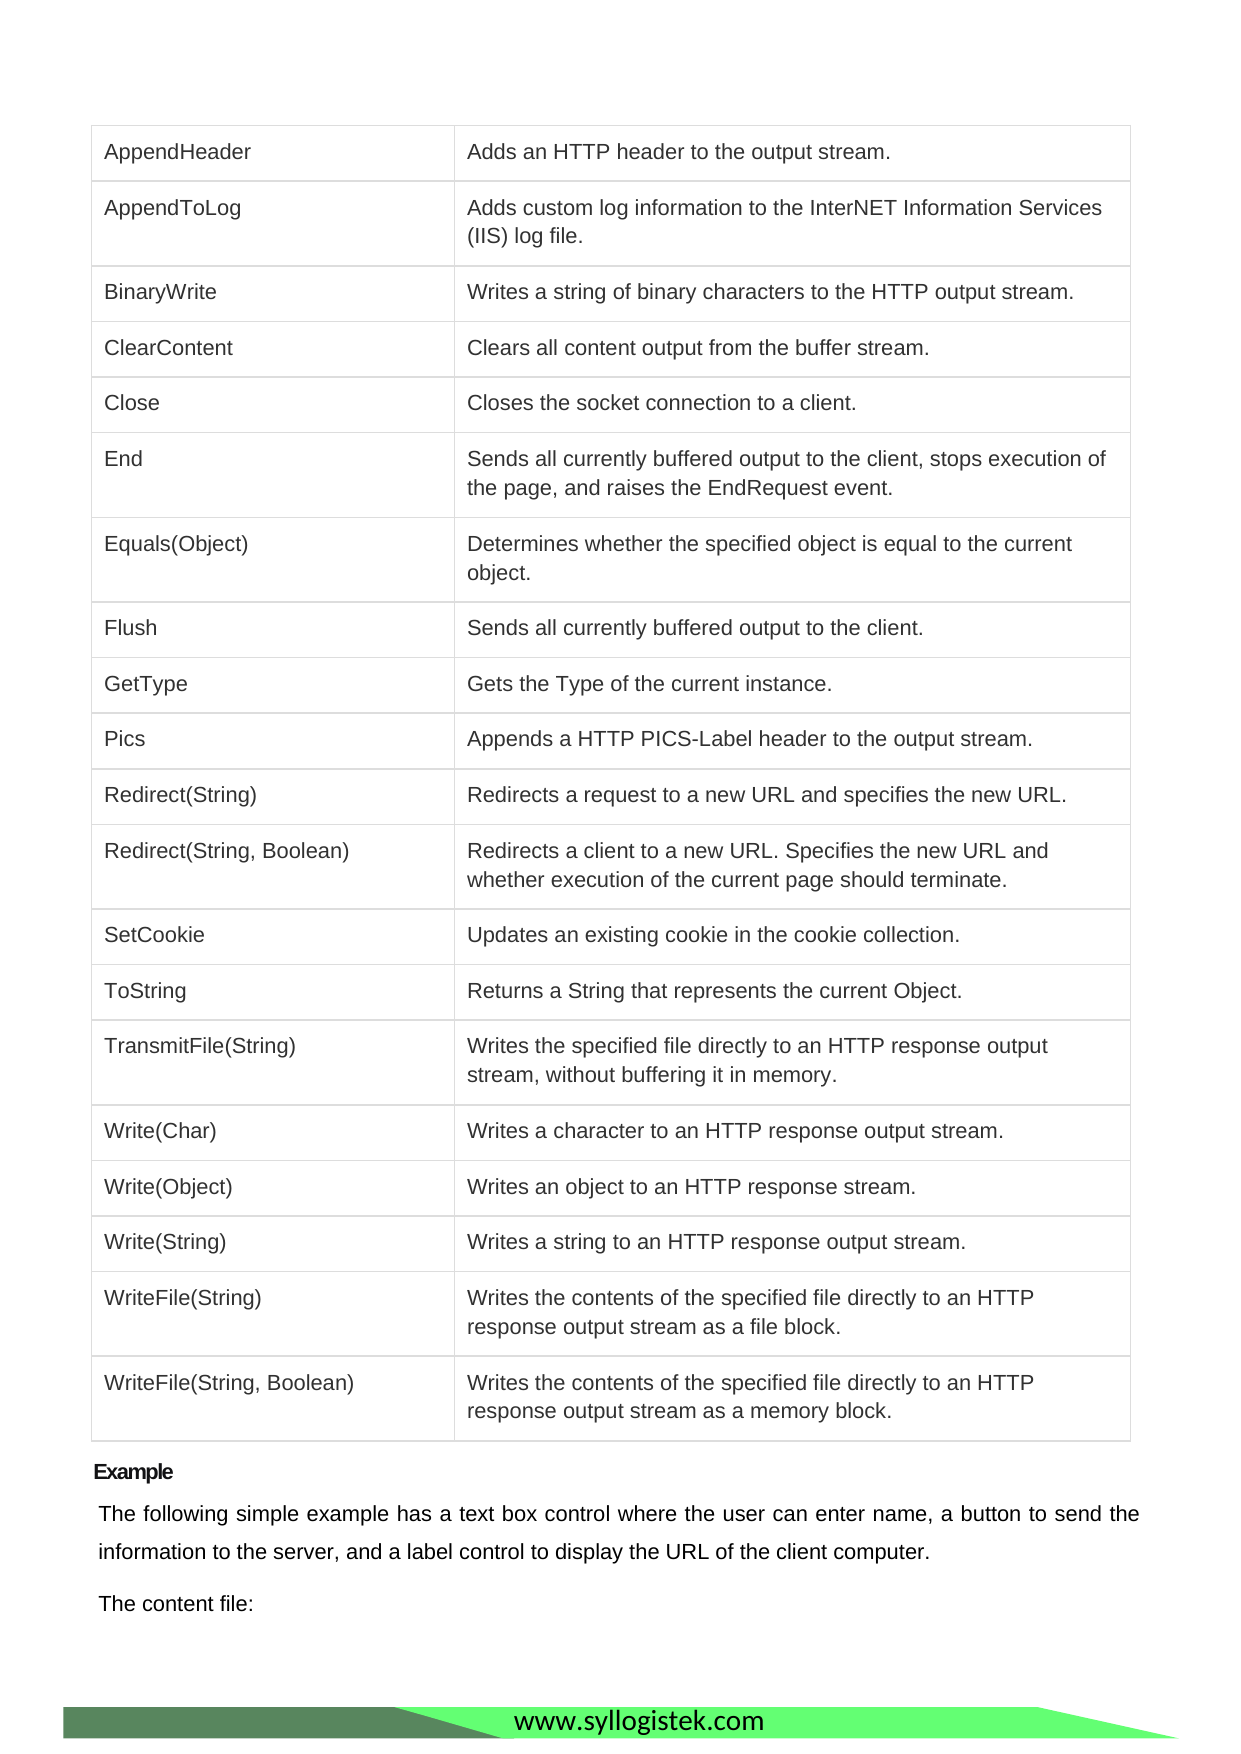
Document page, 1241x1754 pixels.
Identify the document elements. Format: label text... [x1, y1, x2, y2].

table_cell Sends all currently buffered output to the client. [455, 603, 1130, 657]
table_cell End [92, 433, 454, 516]
table_cell GetType [92, 658, 454, 712]
table_cell Writes the specified file directly to an HTTP response output stream, without buffering it in memory. [455, 1021, 1130, 1104]
table_cell Determines whether the specified object is equal to the current object. [455, 518, 1130, 601]
table_cell Writes the contents of the specified file directly to an HTTP response output stream as a file block. [455, 1272, 1130, 1355]
table_cell Adds an HTTP header to the output stream. [455, 126, 1130, 180]
subtitle Example [93, 1446, 1142, 1484]
table_cell Returns a String that represents the current Object. [455, 965, 1130, 1019]
table_cell Redirect(String, Boolean) [92, 825, 454, 908]
table_cell Closes the socket connection to a client. [455, 378, 1130, 432]
table_cell TransmitFile(String) [92, 1021, 454, 1104]
table_cell Adds custom log information to the InterNET Information Services (IIS) log file. [455, 182, 1130, 265]
table_cell Appends a HTTP PICS-Label header to the output stream. [455, 714, 1130, 768]
table_cell Writes a string to an HTTP response output stream. [455, 1217, 1130, 1271]
table_cell SetCookie [92, 910, 454, 964]
table_cell Writes a character to an HTTP response output stream. [455, 1106, 1130, 1159]
table_cell ToString [92, 965, 454, 1019]
table_cell Redirect(String) [92, 770, 454, 823]
table_cell Updates an existing cookie in the cookie collection. [455, 910, 1130, 964]
table_cell WriteFile(String, Boolean) [92, 1357, 454, 1440]
table_cell Pics [92, 714, 454, 768]
text The content file: [98, 1579, 1142, 1616]
table_cell Writes a string of binary characters to the HTTP output stream. [455, 267, 1130, 321]
table_cell Close [92, 378, 454, 432]
table_cell AppendToLog [92, 182, 454, 265]
table_cell Sends all currently buffered output to the client, stops execution of the page, and raises the EndRequest event. [455, 433, 1130, 516]
table_cell Flush [92, 603, 454, 657]
table_cell Write(Char) [92, 1106, 454, 1159]
table_cell WriteFile(String) [92, 1272, 454, 1355]
table_cell Redirects a client to a new URL. Specifies the new URL and whether execution of the current page should terminate. [455, 825, 1130, 908]
table_cell Writes the contents of the specified file directly to an HTTP response output stream as a memory block. [455, 1357, 1130, 1440]
table_cell Equals(Object) [92, 518, 454, 601]
table_cell Write(String) [92, 1217, 454, 1271]
table_cell ClearContent [92, 322, 454, 376]
table_cell Writes an object to an HTTP response stream. [455, 1161, 1130, 1215]
table_cell Write(Object) [92, 1161, 454, 1215]
table_cell AppendHeader [92, 126, 454, 180]
text The following simple example has a text box control where the user can enter name, a button to send the information to the server, and a label control to display the URL of the client computer. [98, 1489, 1142, 1564]
table_cell Clears all content output from the buffer stream. [455, 322, 1130, 376]
table_cell Redirects a request to a new URL and specifies the new URL. [455, 770, 1130, 823]
table_cell BinaryWrite [92, 267, 454, 321]
table_cell Gets the Type of the current instance. [455, 658, 1130, 712]
